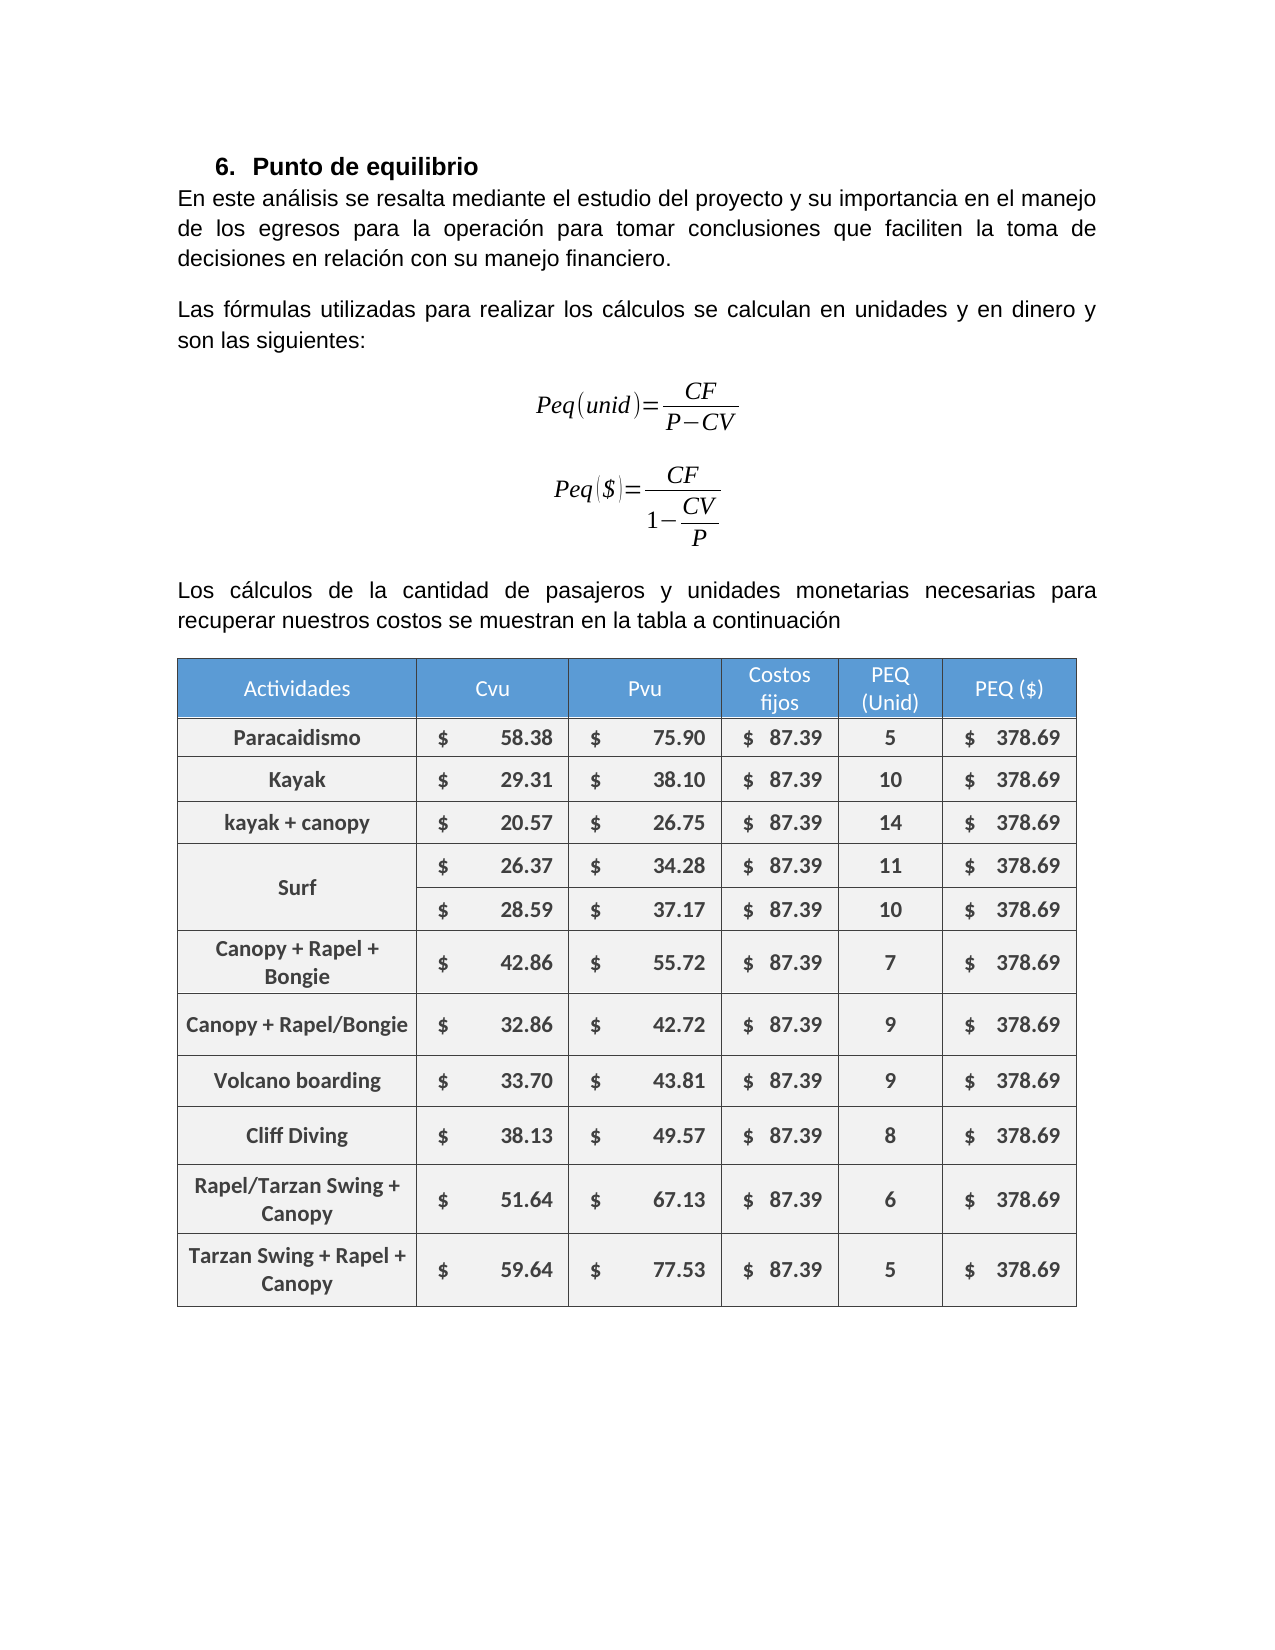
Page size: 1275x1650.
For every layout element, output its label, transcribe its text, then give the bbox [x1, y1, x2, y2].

table_cell $ 55.72 [569, 931, 721, 992]
table_cell $ 378.69 [943, 888, 1076, 930]
table_cell Canopy + Rapel/Bongie [178, 994, 416, 1055]
table_cell Canopy + Rapel + Bongie [178, 931, 416, 992]
table_cell $ 378.69 [943, 1165, 1076, 1233]
table_cell $ 378.69 [943, 1234, 1076, 1306]
table_cell $ 378.69 [943, 1056, 1076, 1106]
table_cell $ 77.53 [569, 1234, 721, 1306]
table_cell $ 42.86 [417, 931, 568, 992]
table_cell Cliff Diving [178, 1107, 416, 1164]
table_cell $ 51.64 [417, 1165, 568, 1233]
table_cell $ 75.90 [569, 719, 721, 756]
table_cell Volcano boarding [178, 1056, 416, 1106]
text Las fórmulas utilizadas para realizar los cálculos se calculan en unidades y en dinero y son las siguientes: [177, 296, 1098, 353]
table_cell 5 [839, 1234, 942, 1306]
table_header Pvu [569, 659, 721, 717]
table_cell $ 378.69 [943, 802, 1076, 843]
table_header PEQ (Unid) [839, 659, 942, 717]
table_cell 6 [839, 1165, 942, 1233]
table_cell $ 28.59 [417, 888, 568, 930]
table_cell $ 87.39 [722, 888, 838, 930]
table_cell Surf [178, 844, 416, 930]
table_cell 10 [839, 757, 942, 801]
table_cell $ 87.39 [722, 802, 838, 843]
table_cell 9 [839, 1056, 942, 1106]
table_cell 7 [839, 931, 942, 992]
table_cell $ 378.69 [943, 844, 1076, 887]
table_cell 14 [839, 802, 942, 843]
table_cell 11 [839, 844, 942, 887]
table_cell $ 20.57 [417, 802, 568, 843]
table_cell kayak + canopy [178, 802, 416, 843]
table_header PEQ ($) [943, 659, 1076, 717]
table_cell $ 87.39 [722, 1107, 838, 1164]
table_cell 9 [839, 994, 942, 1055]
table_cell Paracaidismo [178, 719, 416, 756]
table_cell $ 42.72 [569, 994, 721, 1055]
table_cell $ 38.13 [417, 1107, 568, 1164]
table_cell $ 43.81 [569, 1056, 721, 1106]
table_cell $ 87.39 [722, 844, 838, 887]
table_cell $ 378.69 [943, 1107, 1076, 1164]
table_cell $ 378.69 [943, 757, 1076, 801]
table_cell $ 58.38 [417, 719, 568, 756]
table_cell Tarzan Swing + Rapel + Canopy [178, 1234, 416, 1306]
table_cell 5 [839, 719, 942, 756]
table_cell $ 32.86 [417, 994, 568, 1055]
table_cell $ 378.69 [943, 719, 1076, 756]
table_header Actividades [178, 659, 416, 717]
table_cell $ 87.39 [722, 1165, 838, 1233]
table_header Cvu [417, 659, 568, 717]
table_cell $ 378.69 [943, 994, 1076, 1055]
table_cell $ 87.39 [722, 1234, 838, 1306]
table_header Costos fijos [722, 659, 838, 717]
table_cell $ 87.39 [722, 931, 838, 992]
table_cell $ 33.70 [417, 1056, 568, 1106]
table_cell $ 37.17 [569, 888, 721, 930]
table_cell $ 38.10 [569, 757, 721, 801]
table_cell $ 87.39 [722, 719, 838, 756]
table_cell $ 26.75 [569, 802, 721, 843]
table_cell $ 87.39 [722, 994, 838, 1055]
table_cell $ 378.69 [943, 931, 1076, 992]
table_cell $ 87.39 [722, 757, 838, 801]
table_cell $ 59.64 [417, 1234, 568, 1306]
table_cell Rapel/Tarzan Swing + Canopy [178, 1165, 416, 1233]
table_cell $ 29.31 [417, 757, 568, 801]
table_cell $ 34.28 [569, 844, 721, 887]
text Los cálculos de la cantidad de pasajeros y unidades monetarias necesarias para recuperar nuestros costos se muestran en la tabla a continuación [177, 577, 1098, 633]
table_cell $ 87.39 [722, 1056, 838, 1106]
table_cell 8 [839, 1107, 942, 1164]
table_cell 10 [839, 888, 942, 930]
text En este análisis se resalta mediante el estudio del proyecto y su importancia en el manejo de los egresos para la operación para tomar conclusiones que faciliten la toma de decisiones en relación con su manejo financiero. [177, 185, 1098, 272]
subtitle Punto de equilibrio [215, 152, 1098, 181]
table_cell $ 49.57 [569, 1107, 721, 1164]
table_cell $ 26.37 [417, 844, 568, 887]
table_cell $ 67.13 [569, 1165, 721, 1233]
table_cell Kayak [178, 757, 416, 801]
